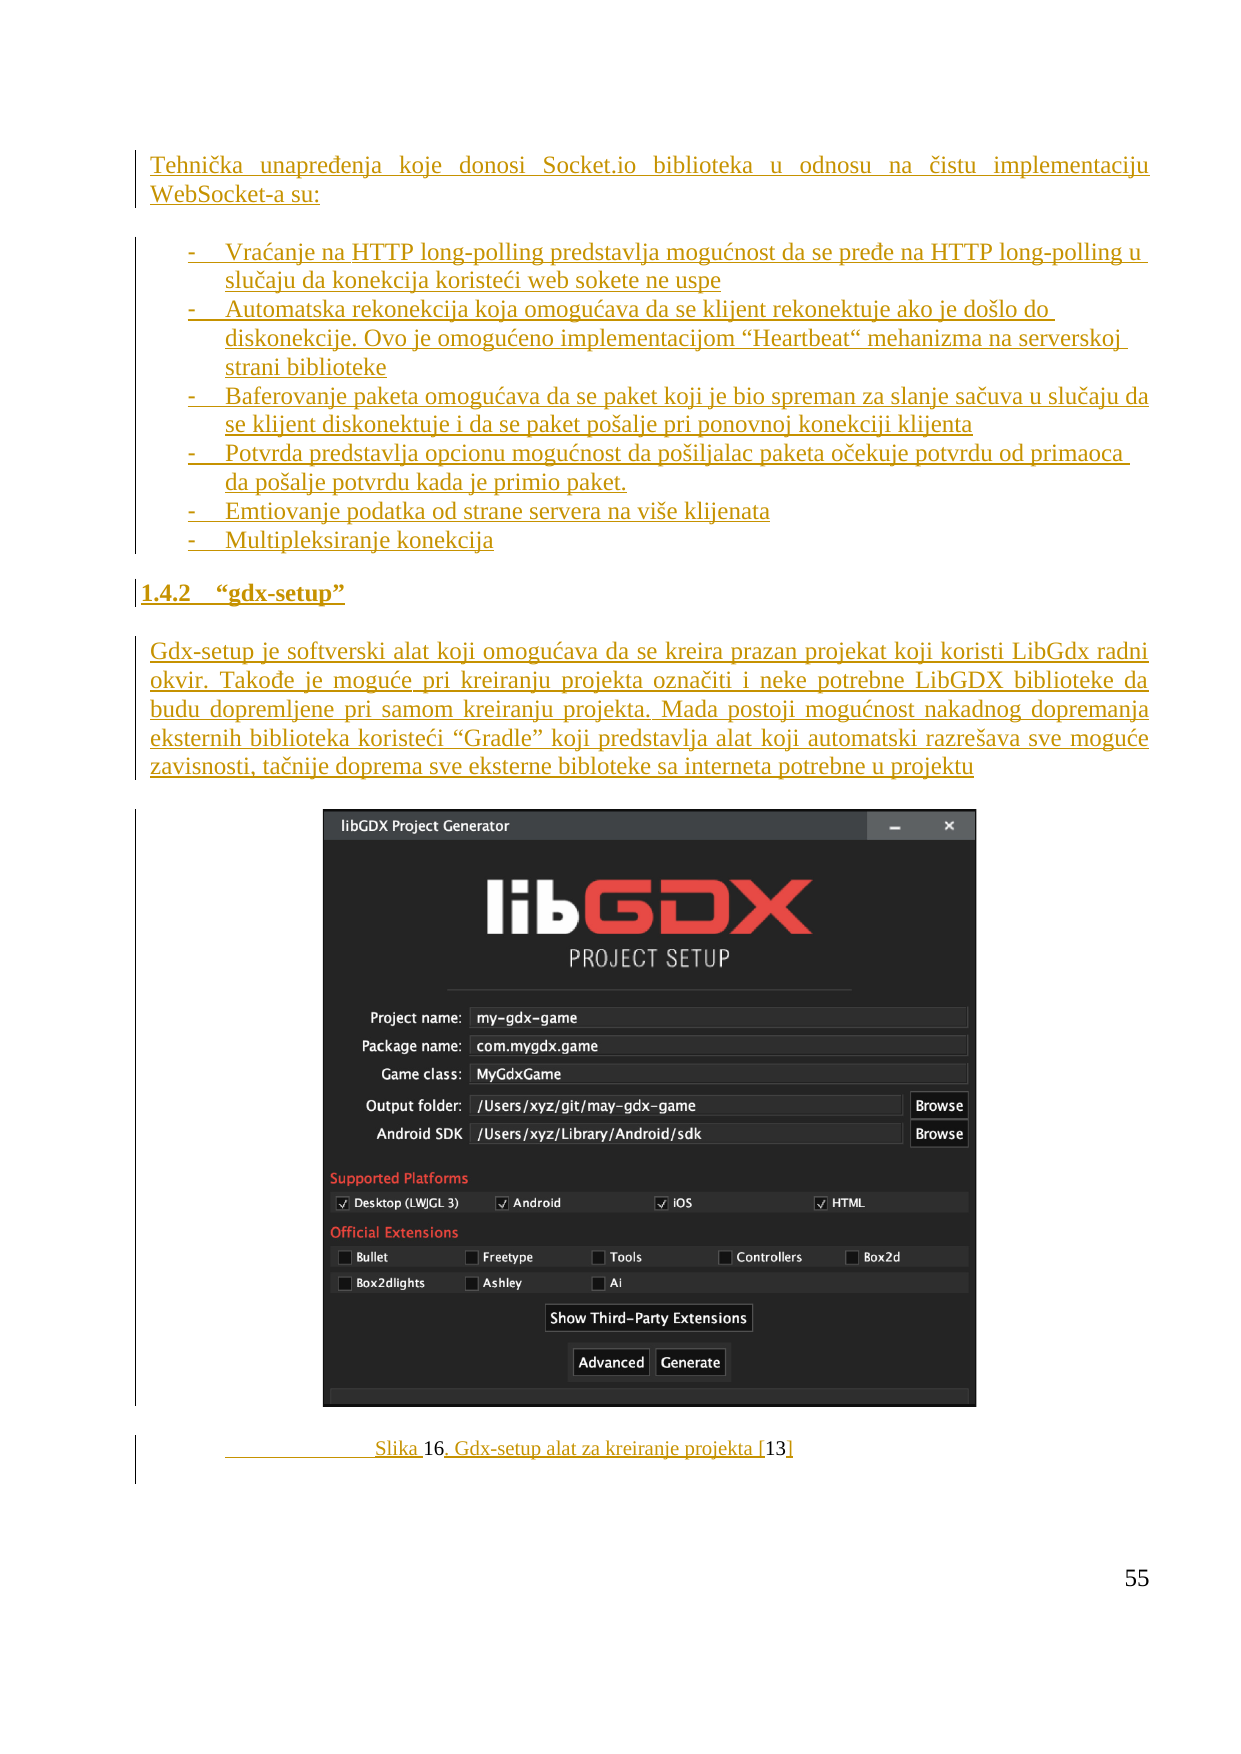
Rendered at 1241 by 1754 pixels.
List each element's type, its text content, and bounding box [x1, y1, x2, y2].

picture [322, 809, 977, 1407]
list 1613 [225, 1435, 1149, 1459]
